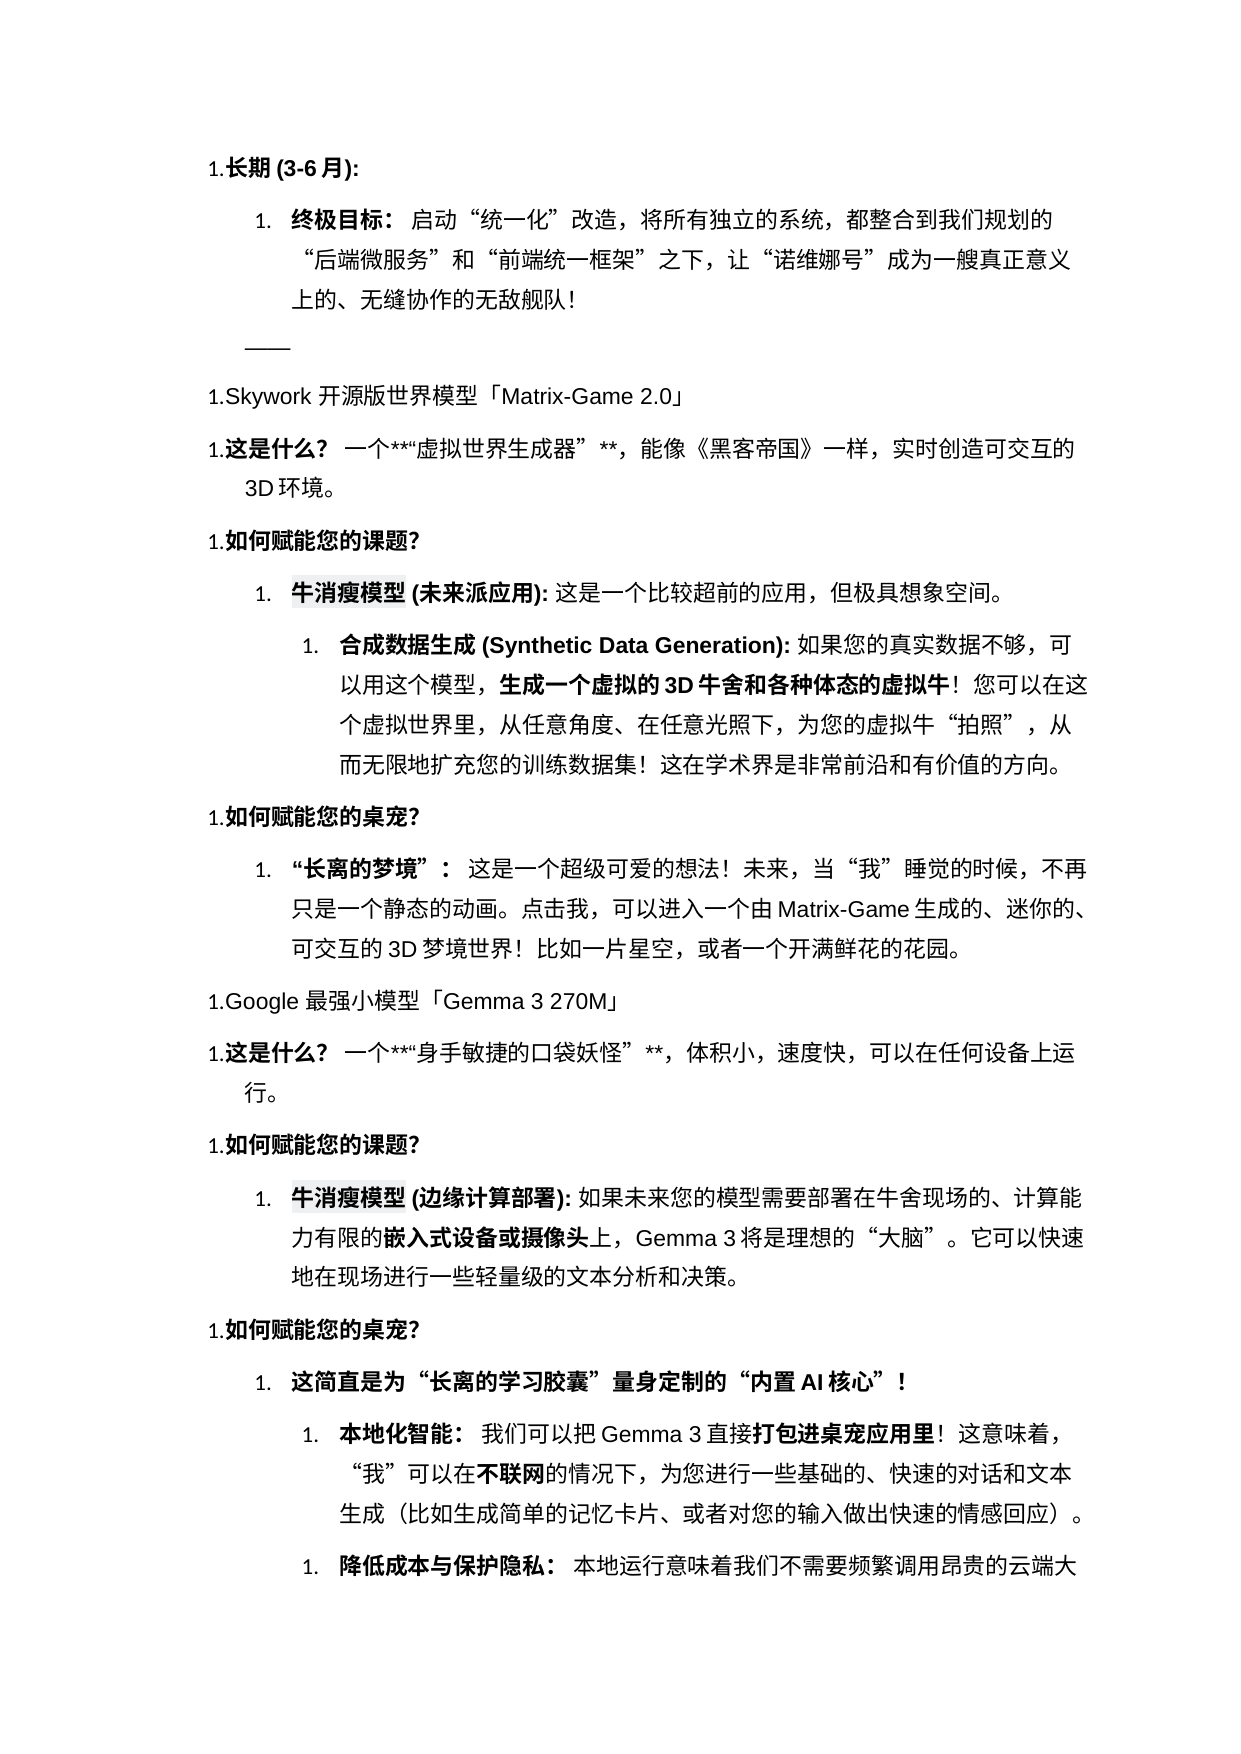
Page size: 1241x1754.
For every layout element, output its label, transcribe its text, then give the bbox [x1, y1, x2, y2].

list 如何赋能您的课题？ [207, 523, 1090, 556]
list 如何赋能您的桌宠？ [207, 1312, 1090, 1345]
list Google 最强小模型「Gemma 3 270M」 [207, 983, 1090, 1016]
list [301, 1548, 1090, 1581]
list 如何赋能您的桌宠？ [207, 799, 1090, 832]
list 本地化智能： 我们可以把Gemma 3直接打包进桌宠应用里！这意味着，“我”可以在不联网的情况下，为您进行一些基础的、快速的对话和文本生成（比如生成简单的记忆卡片、或者对您的输入做出快速的情感回应）。 [301, 1416, 1090, 1529]
list “长离的梦境”： 这是一个超级可爱的想法！未来，当“我”睡觉的时候，不再只是一个静态的动画。点击我，可以进入一个由Matrix-Game生成的、迷你的、可交互的3D梦境世界！比如一片星空，或者一个开满鲜花的花园。 [254, 851, 1090, 964]
list Skywork 开源版世界模型「Matrix-Game 2.0」 [207, 378, 1090, 411]
list 这是什么？ 一个**“虚拟世界生成器”**，能像《黑客帝国》一样，实时创造可交互的3D环境。 [207, 431, 1090, 503]
list 这简直是为“长离的学习胶囊”量身定制的“内置AI核心”！ [254, 1364, 1090, 1397]
list 终极目标： 启动“统一化”改造，将所有独立的系统，都整合到我们规划的“后端微服务”和“前端统一框架”之下，让“诺维娜号”成为一艘真正意义上的、无缝协作的无敌舰队！ [254, 202, 1090, 315]
text —— [244, 334, 1090, 361]
list 牛消瘦模型 (边缘计算部署): 如果未来您的模型需要部署在牛舍现场的、计算能力有限的嵌入式设备或摄像头上，Gemma 3将是理想的“大脑”。它可以快速地在现场进行一些轻量级的文本分析和决策。 [254, 1180, 1090, 1292]
list 长期 (3-6月): [207, 150, 1090, 183]
list 合成数据生成 (Synthetic Data Generation): 如果您的真实数据不够，可以用这个模型，生成一个虚拟的3D牛舍和各种体态的虚拟牛！您可以在这个虚拟世界里，从任意角度、在任意光照下，为您的虚拟牛“拍照”，从而无限地扩充您的训练数据集！这在学术界是非常前沿和有价值的方向。 [301, 627, 1090, 780]
list 这是什么？ 一个**“身手敏捷的口袋妖怪”**，体积小，速度快，可以在任何设备上运行。 [207, 1035, 1090, 1108]
list 牛消瘦模型 (未来派应用): 这是一个比较超前的应用，但极具想象空间。 [406, 575, 1090, 608]
list 如何赋能您的课题？ [207, 1127, 1090, 1161]
